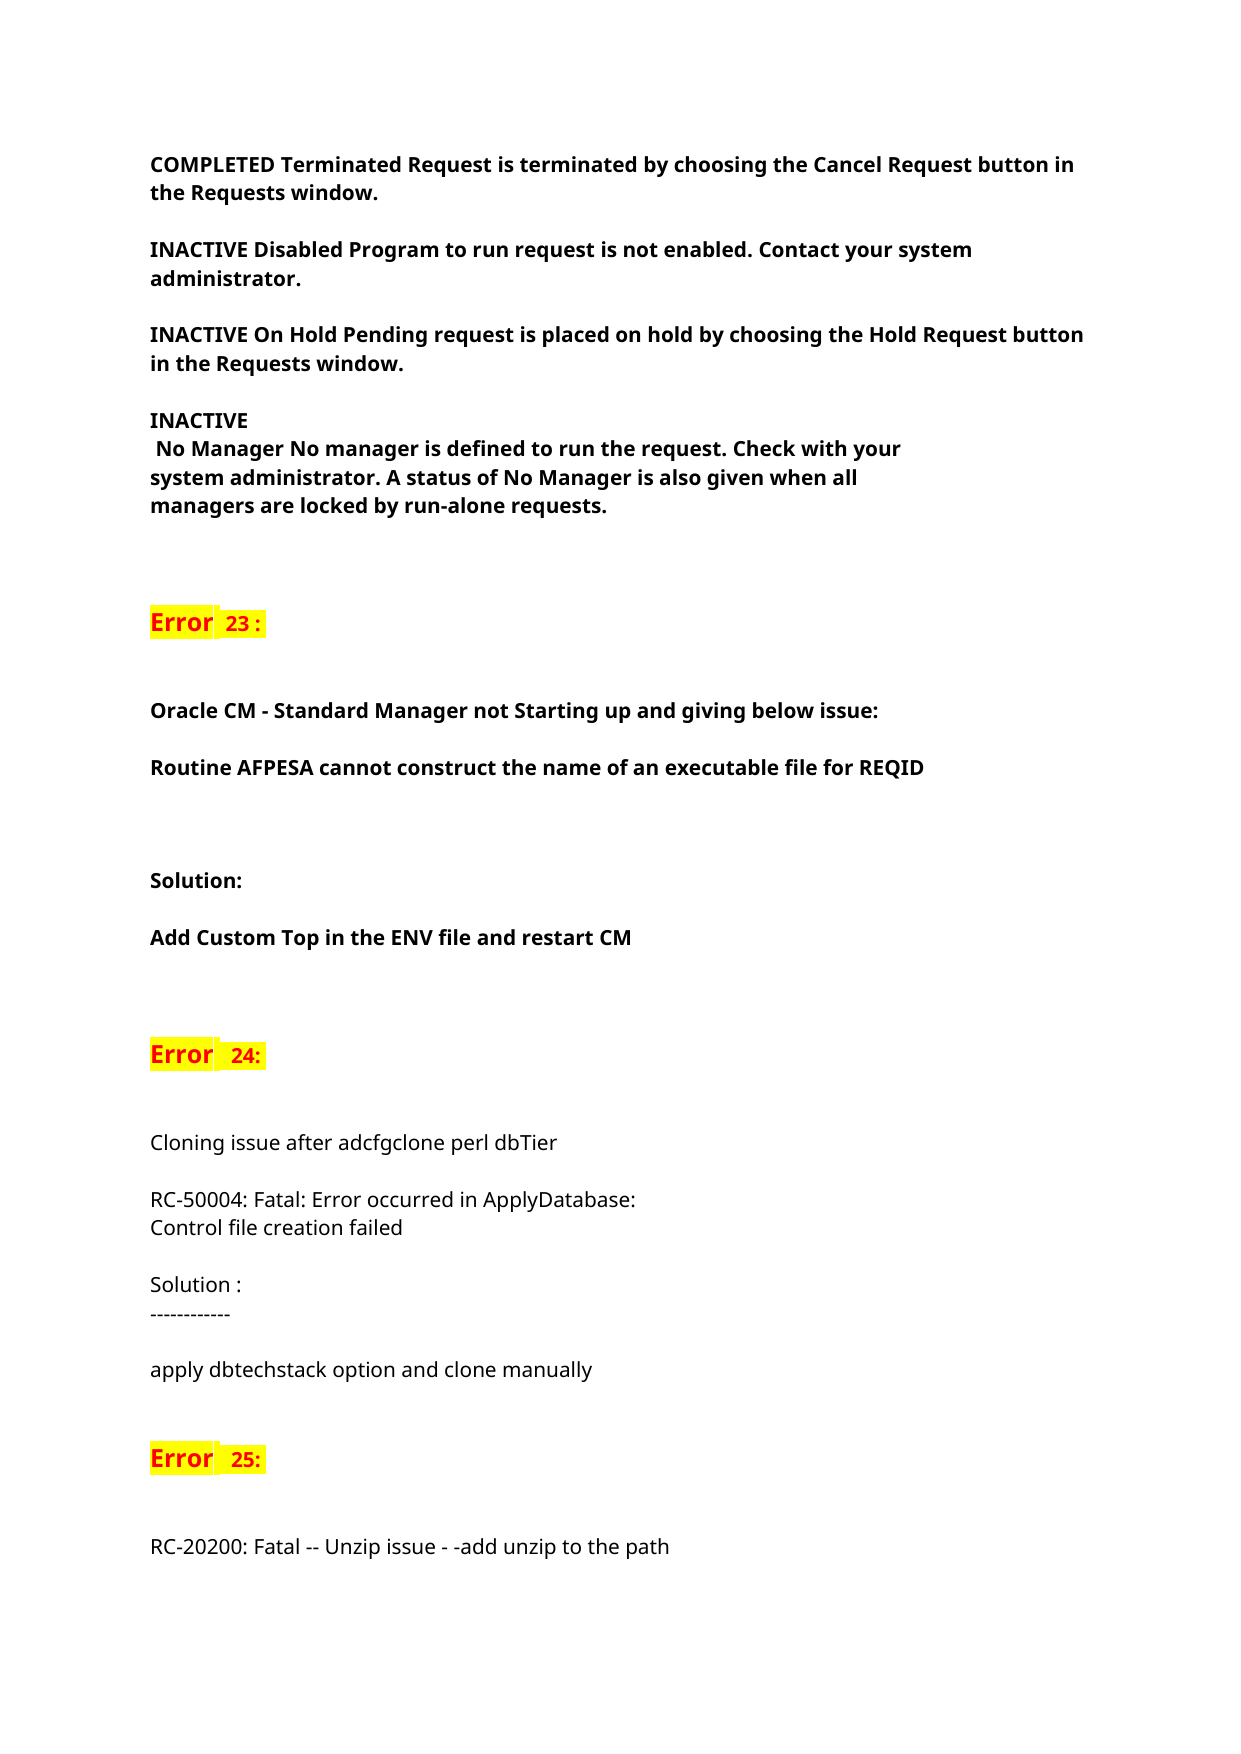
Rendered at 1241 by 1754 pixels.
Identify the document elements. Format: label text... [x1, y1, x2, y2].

text managers are locked by run-alone requests. [150, 491, 1090, 520]
text RC-20200: Fatal -- Unzip issue - -add unzip to the path [150, 1532, 1090, 1560]
text Error 23 : [220, 605, 1090, 639]
text Cloning issue after adcfgclone perl dbTier RC-50004: Fatal: Error occurred in ApplyDatabase: Control file creation failed Solution : [150, 1128, 1090, 1299]
text INACTIVE Disabled Program to run request is not enabled. Contact your system administrator. [150, 235, 1090, 292]
text apply dbtechstack option and clone manually [150, 1327, 1090, 1384]
text Error 25: [220, 1441, 1090, 1475]
text ------------ [150, 1299, 1090, 1327]
text INACTIVE On Hold Pending request is placed on hold by choosing the Hold Request button in the Requests window. [150, 321, 1090, 377]
text Add Custom Top in the ENV file and restart CM [150, 923, 1090, 952]
text Solution: [150, 867, 1090, 895]
text COMPLETED Terminated Request is terminated by choosing the Cancel Request button in the Requests window. [150, 150, 1090, 207]
text Oracle CM - Standard Manager not Starting up and giving below issue: [150, 696, 1090, 724]
text Error 24: [220, 1037, 1090, 1071]
text INACTIVE [150, 406, 1090, 434]
text Routine AFPESA cannot construct the name of an executable file for REQID [150, 753, 1090, 781]
text system administrator. A status of No Manager is also given when all [150, 463, 1090, 491]
text No Manager No manager is defined to run the request. Check with your [150, 434, 1090, 463]
